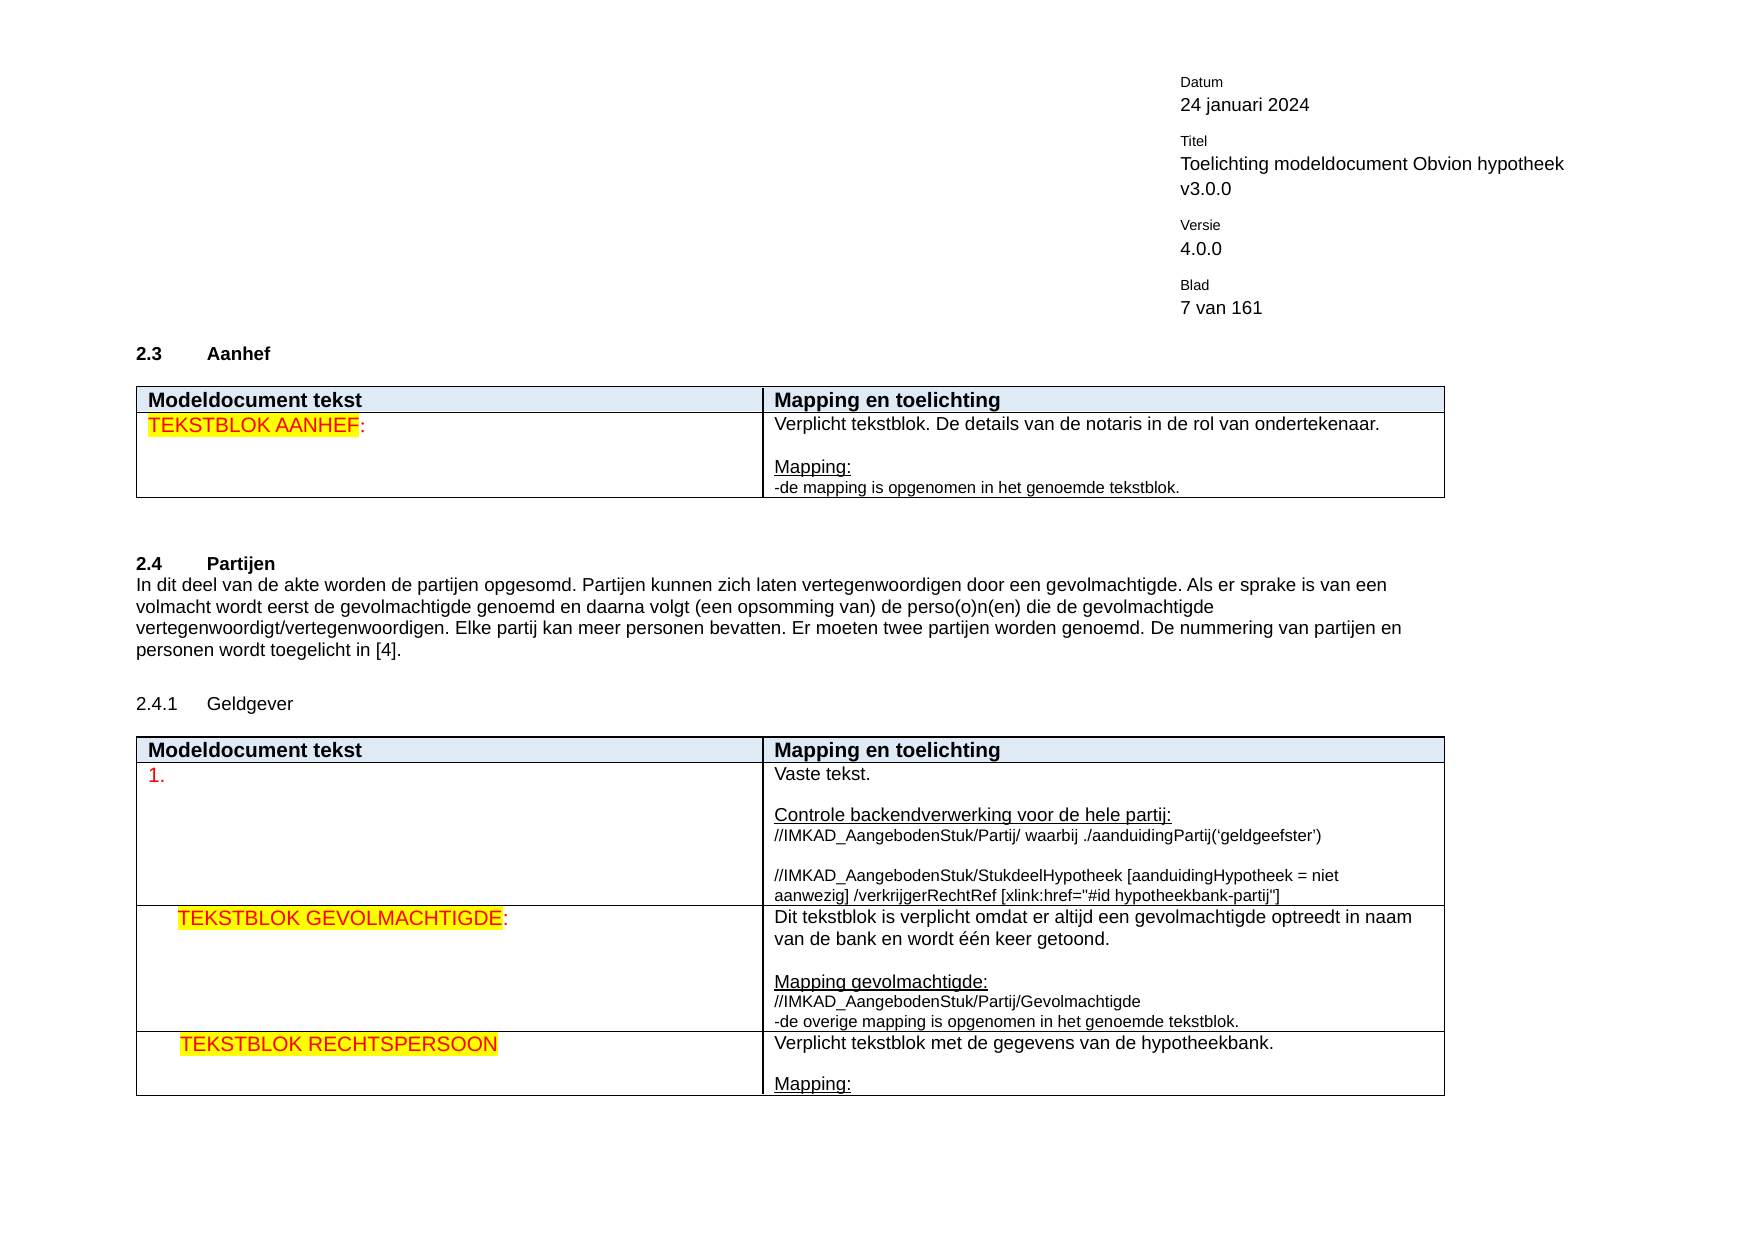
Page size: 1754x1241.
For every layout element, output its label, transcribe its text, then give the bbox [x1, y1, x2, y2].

table_header Modeldocument tekst [137, 387, 763, 411]
table_cell Verplicht tekstblok. De details van de notaris in de rol van ondertekenaar. Mapping: -de mapping is opgenomen in het genoemde tekstblok. [764, 413, 1444, 497]
table_cell Dit tekstblok is verplicht omdat er altijd een gevolmachtigde optreedt in naam van de bank en wordt één keer getoond. Mapping gevolmachtigde: //IMKAD_AangebodenStuk/Partij/Gevolmachtigde -de overige mapping is opgenomen in het genoemde tekstblok. [764, 906, 1444, 1031]
table_header Mapping en toelichting [764, 387, 1444, 411]
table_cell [137, 1032, 762, 1094]
table_header Modeldocument tekst [137, 738, 762, 762]
table_cell Vaste tekst. Controle backendverwerking voor de hele partij: //IMKAD_AangebodenStuk/Partij/ waarbij ./aanduidingPartij(‘geldgeefster’) //IMKAD_AangebodenStuk/StukdeelHypotheek [aanduidingHypotheek = niet aanwezig] /verkrijgerRechtRef [xlink:href="#id hypotheekbank-partij"] [764, 763, 1444, 904]
subtitle Partijen [136, 545, 1444, 574]
text In dit deel van de akte worden de partijen opgesomd. Partijen kunnen zich laten vertegenwoordigen door een gevolmachtigde. Als er sprake is van een volmacht wordt eerst de gevolmachtigde genoemd en daarna volgt (een opsomming van) de perso(o)n(en) die de gevolmachtigde vertegenwoordigt/vertegenwoordigen. Elke partij kan meer personen bevatten. Er moeten twee partijen worden genoemd. De nummering van partijen en personen wordt toegelicht in [4]. [136, 574, 1444, 660]
subtitle Geldgever [136, 685, 1444, 714]
table_cell 1. [137, 763, 762, 904]
subtitle Aanhef [136, 335, 1444, 364]
table_header Mapping en toelichting [764, 738, 1444, 762]
table_cell TEKSTBLOK GEVOLMACHTIGDE: [137, 906, 762, 1031]
table_cell TEKSTBLOK AANHEF: [137, 413, 762, 497]
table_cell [764, 1032, 1444, 1094]
